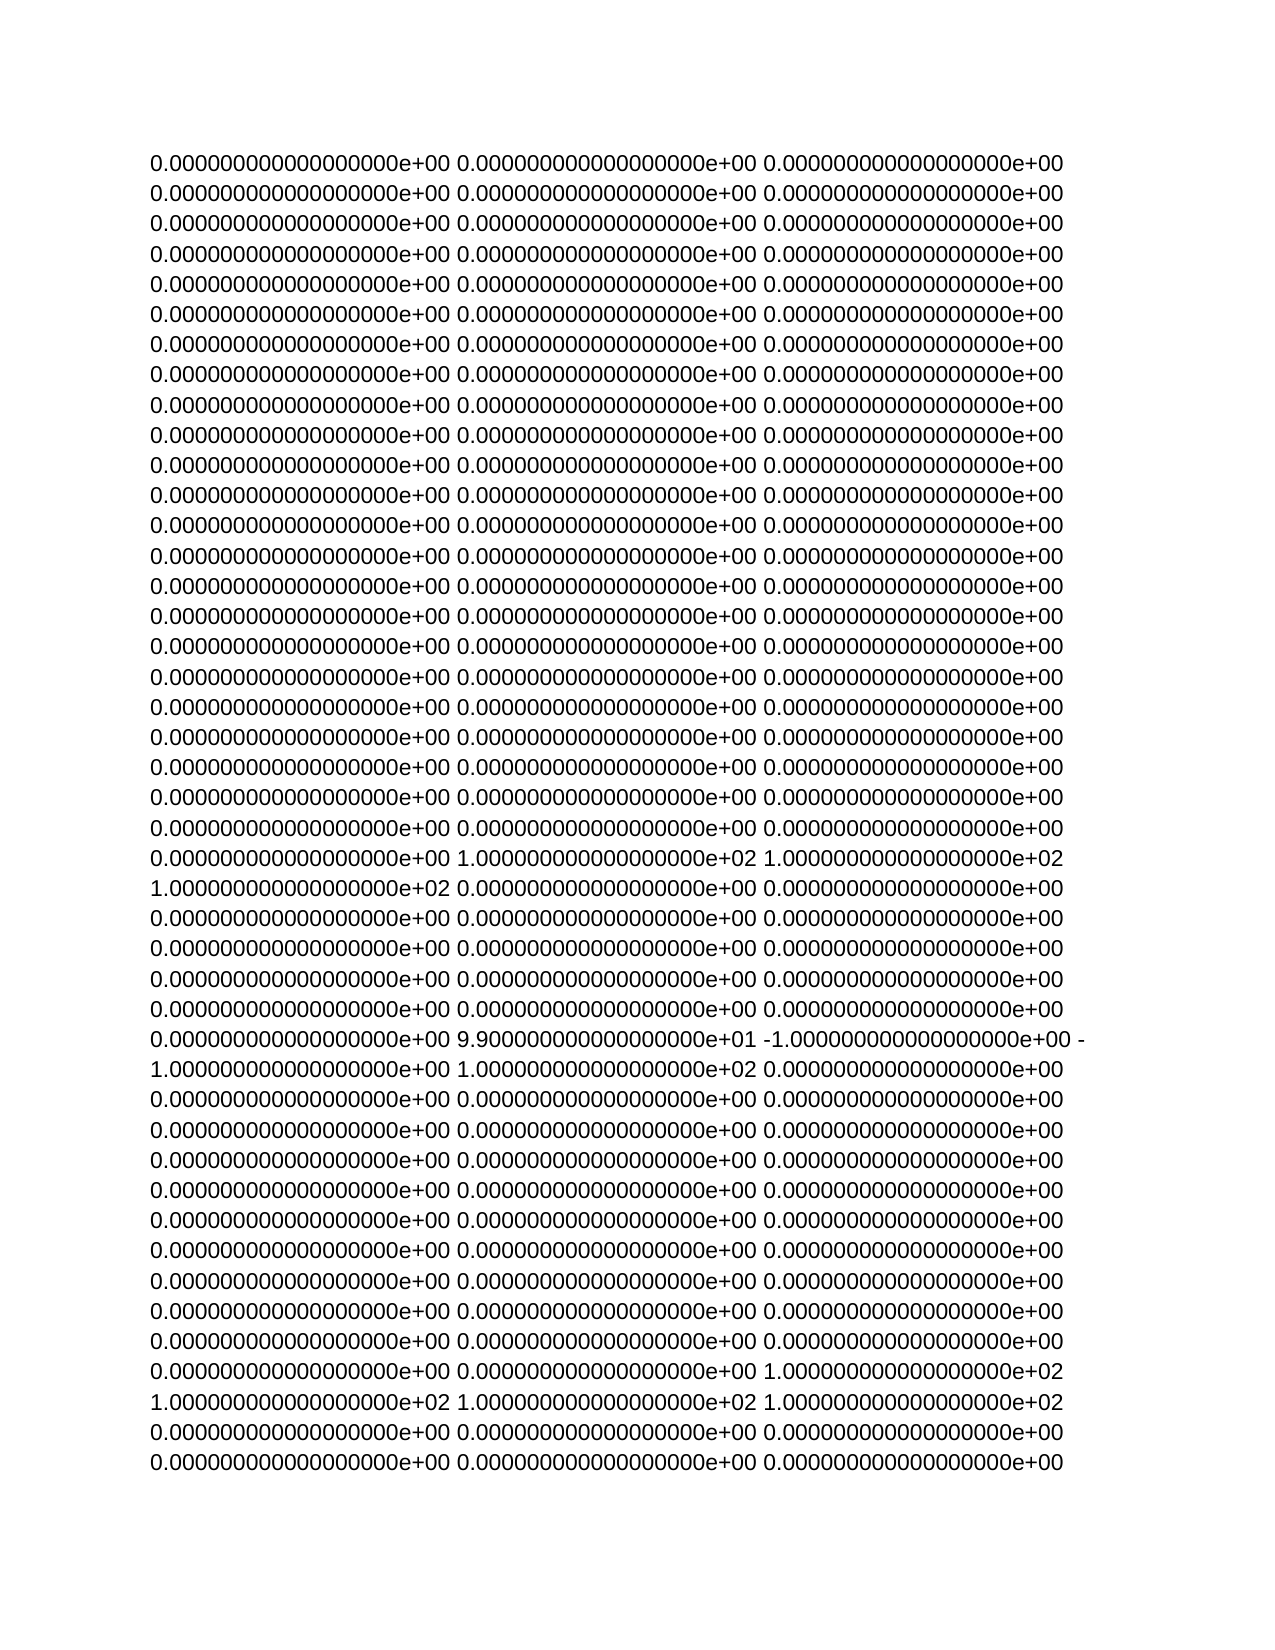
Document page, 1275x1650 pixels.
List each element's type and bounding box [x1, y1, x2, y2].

text [150, 150, 1125, 871]
text [150, 875, 1125, 1475]
